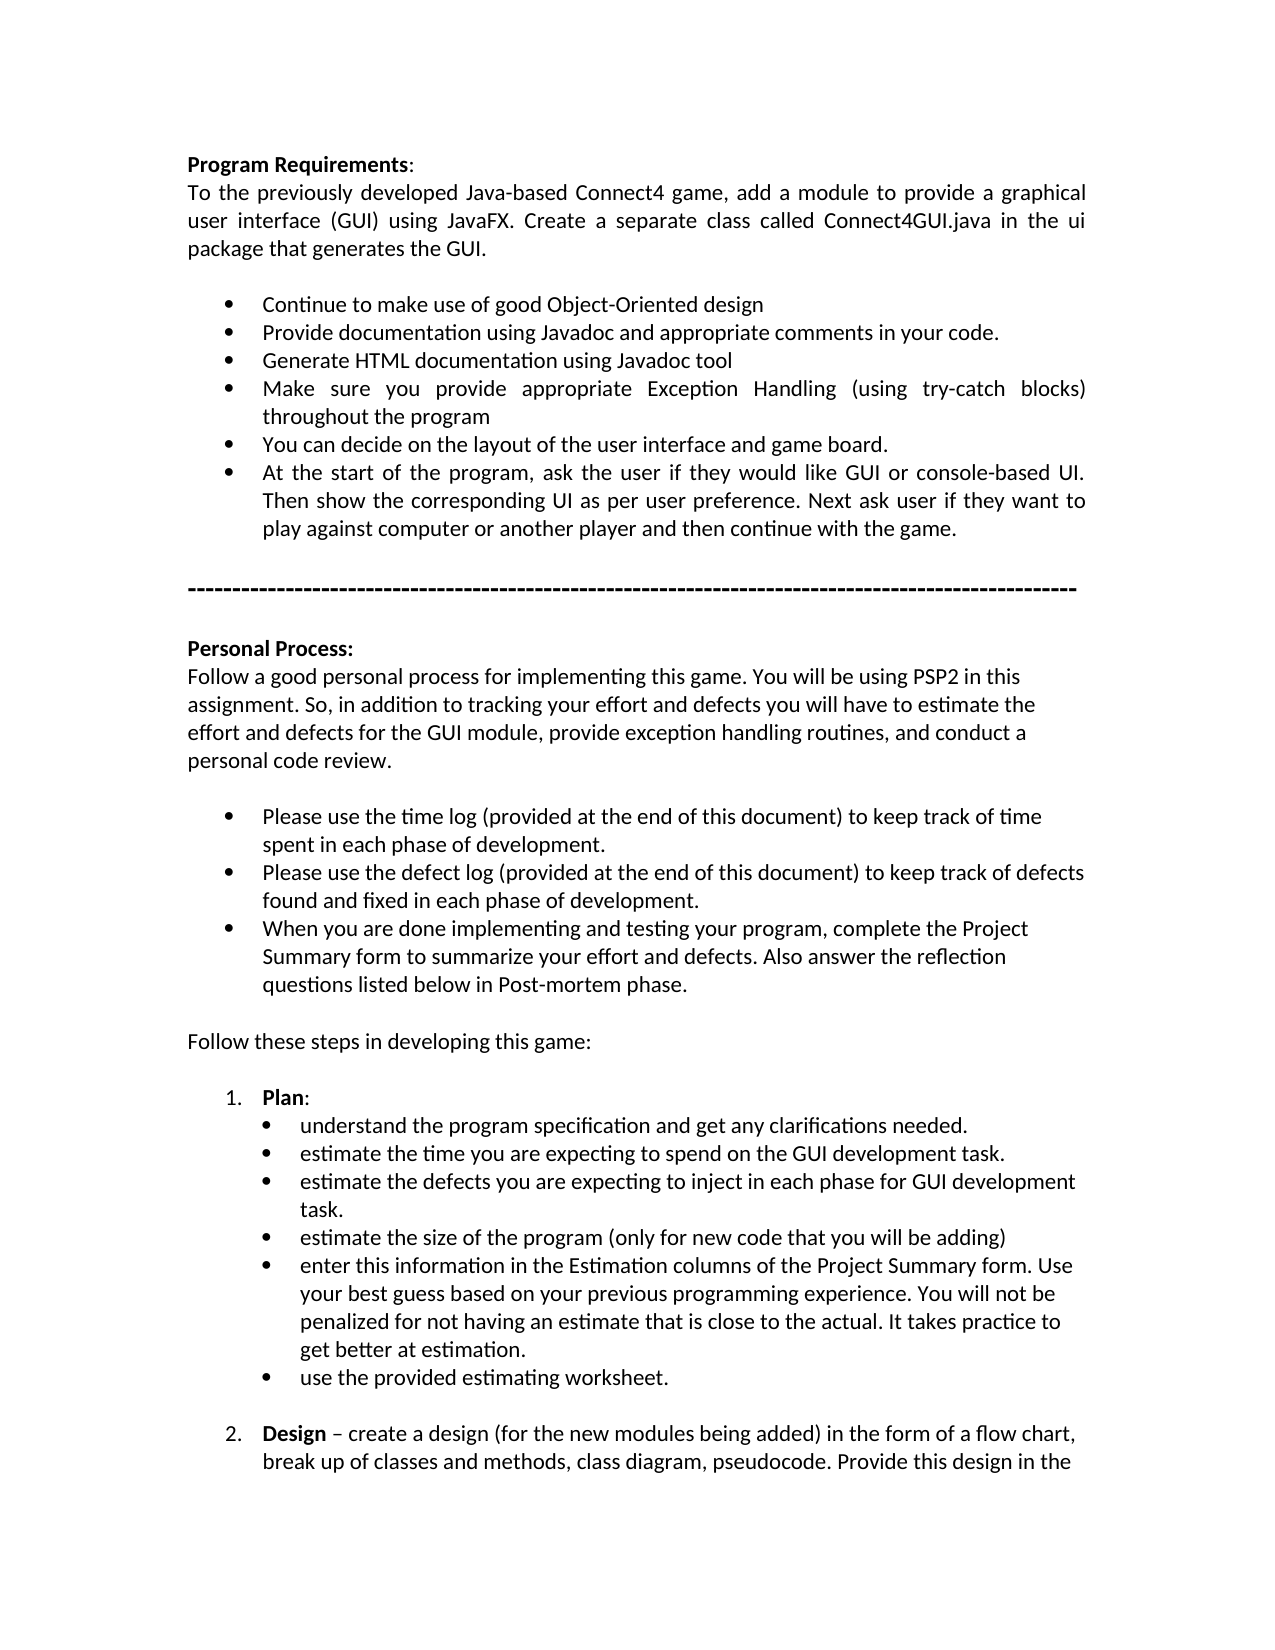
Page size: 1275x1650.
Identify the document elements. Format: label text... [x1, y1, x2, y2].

text Follow these steps in developing this game: [187, 1027, 1087, 1055]
text Follow a good personal process for implementing this game. You will be using PSP2 in this assignment. So, in addition to tracking your effort and defects you will have to estimate the effort and defects for the GUI module, provide exception handling routines, and conduct a personal code review. [187, 662, 1087, 774]
list Please use the time log (provided at the end of this document) to keep track of time spent in each phase of development. [225, 802, 1087, 858]
list understand the program specification and get any clarifications needed. [262, 1111, 1087, 1139]
list At the start of the program, ask the user if they would like GUI or console-based UI. Then show the corresponding UI as per user preference. Next ask user if they want to play against computer or another player and then continue with the game. [225, 458, 1087, 542]
list estimate the time you are expecting to spend on the GUI development task. [262, 1139, 1087, 1167]
text Personal Process: [187, 634, 1087, 662]
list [225, 1419, 1087, 1475]
text Program Requirements: [187, 150, 1087, 178]
list use the provided estimating worksheet. [262, 1363, 1087, 1391]
text ---------------------------------------------------------------------------------------------------- [187, 570, 1087, 606]
list estimate the size of the program (only for new code that you will be adding) [262, 1223, 1087, 1251]
list Provide documentation using Javadoc and appropriate comments in your code. [225, 318, 1087, 346]
list When you are done implementing and testing your program, complete the Project Summary form to summarize your effort and defects. Also answer the reflection questions listed below in Post-mortem phase. [225, 914, 1087, 998]
list Continue to make use of good Object-Oriented design [225, 290, 1087, 318]
list Generate HTML documentation using Javadoc tool [225, 346, 1087, 374]
list enter this information in the Estimation columns of the Project Summary form. Use your best guess based on your previous programming experience. You will not be penalized for not having an estimate that is close to the actual. It takes practice to get better at estimation. [262, 1251, 1087, 1363]
list estimate the defects you are expecting to inject in each phase for GUI development task. [262, 1167, 1087, 1223]
list You can decide on the layout of the user interface and game board. [225, 430, 1087, 458]
list Please use the defect log (provided at the end of this document) to keep track of defects found and fixed in each phase of development. [225, 858, 1087, 914]
list Plan: [225, 1083, 1087, 1111]
list Make sure you provide appropriate Exception Handling (using try-catch blocks) throughout the program [225, 374, 1087, 430]
text To the previously developed Java-based Connect4 game, add a module to provide a graphical user interface (GUI) using JavaFX. Create a separate class called Connect4GUI.java in the ui package that generates the GUI. [187, 178, 1087, 262]
